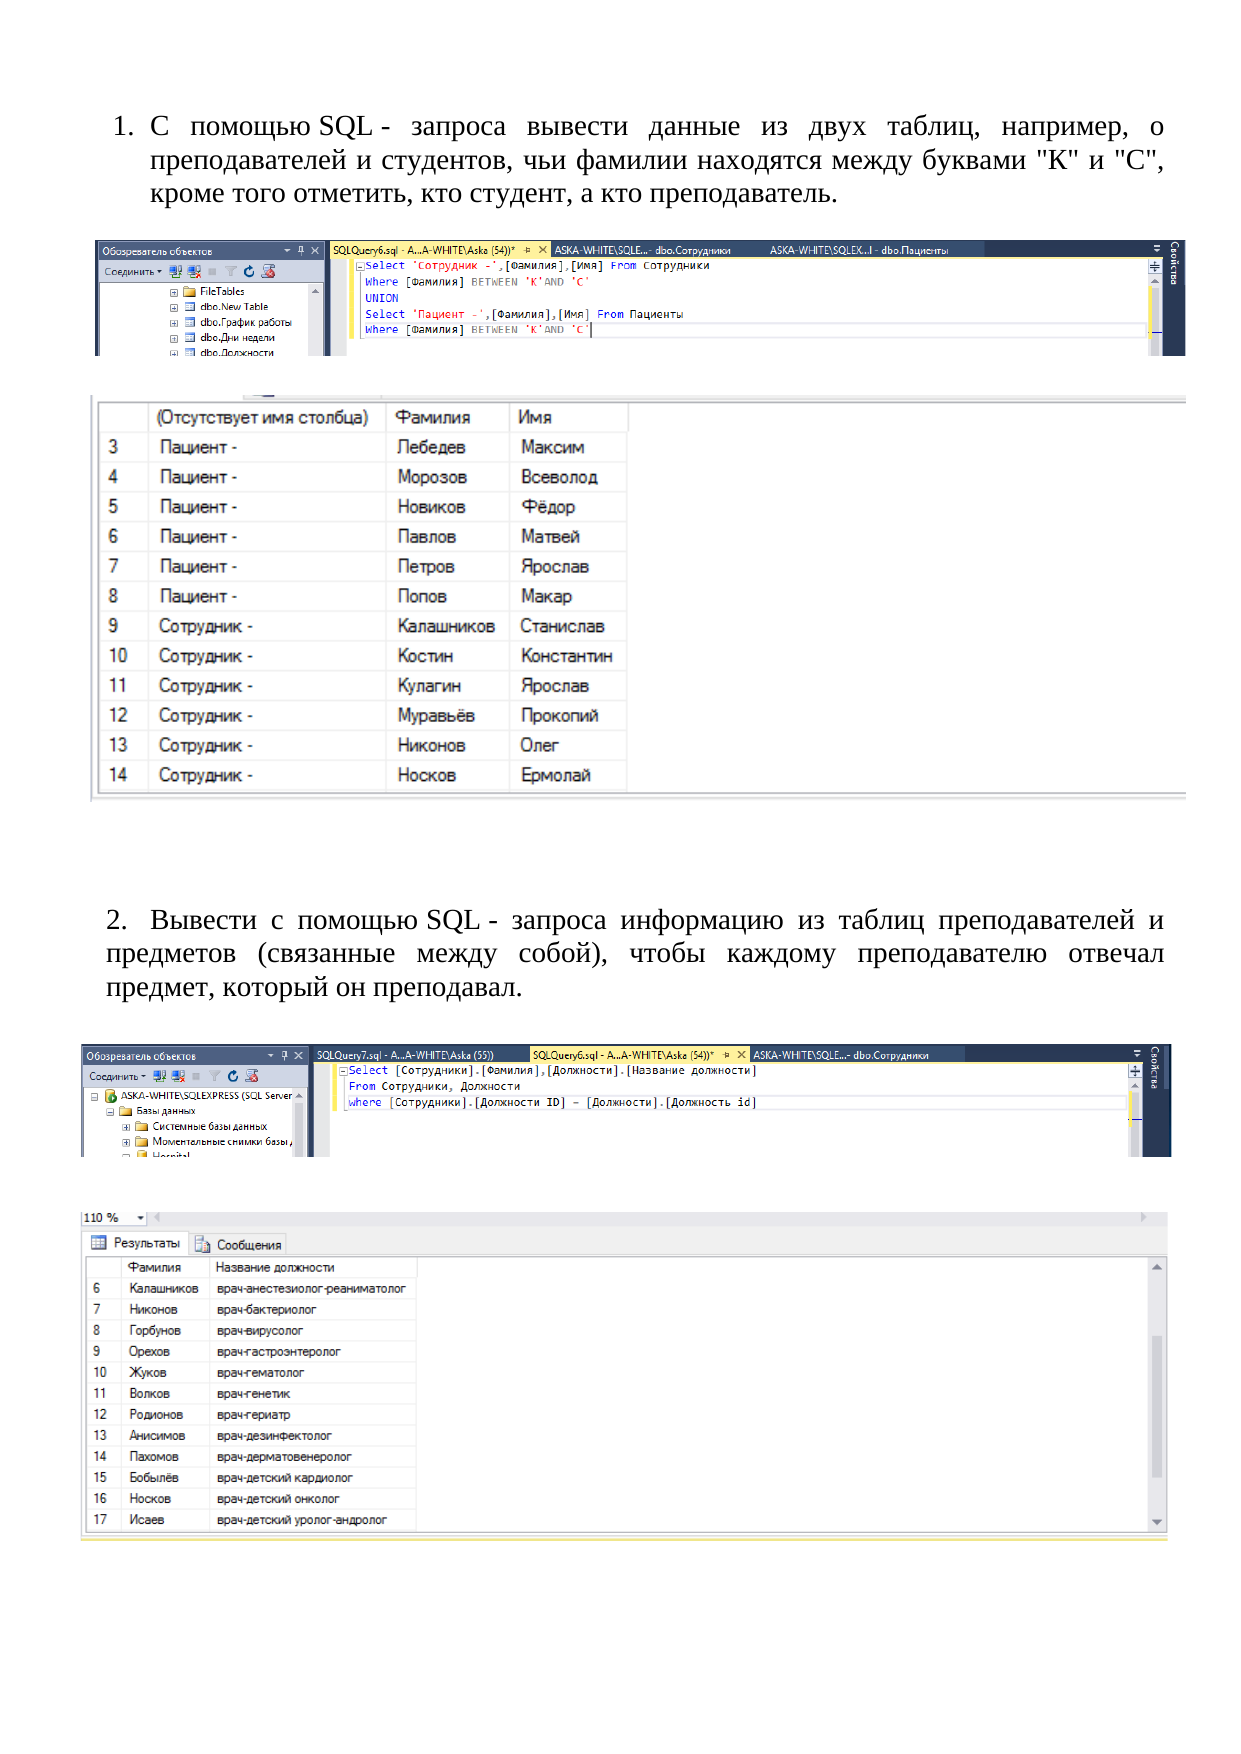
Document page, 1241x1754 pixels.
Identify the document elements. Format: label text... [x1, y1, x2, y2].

list Вывести с помощью SQL - запроса информацию из таблиц преподавателей и предметов (связанные между собой), чтобы каждому преподавателю отвечал предмет, который он преподавал. [106, 902, 1165, 1002]
picture [81, 1044, 1172, 1157]
list С помощью SQL - запроса вывести данные из двух таблиц, например, о преподавателей и студентов, чьи фамилии находятся между буквами "К" и "С", кроме того отметить, кто студент, а кто преподаватель. [112, 108, 1165, 209]
picture [90, 395, 1186, 802]
picture [80, 1212, 1167, 1541]
picture [95, 240, 1186, 356]
